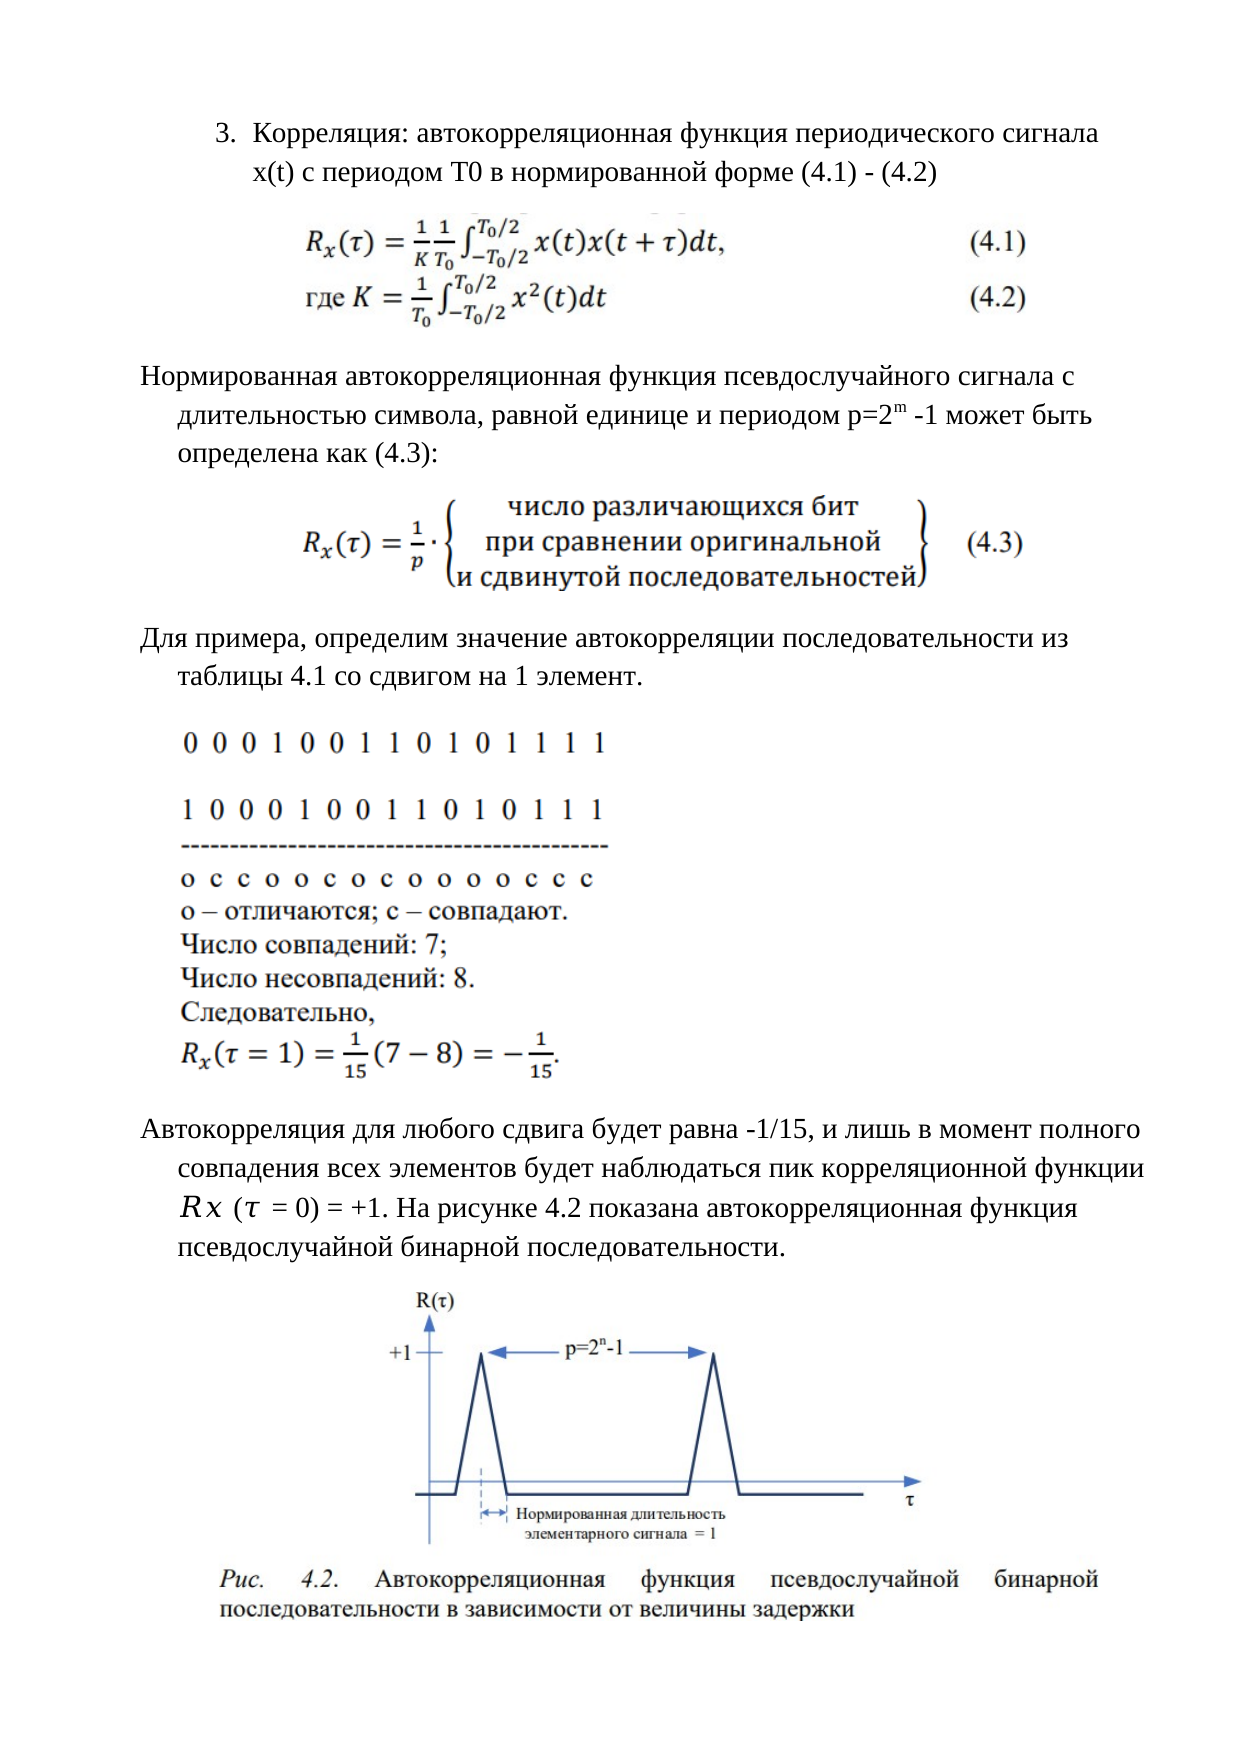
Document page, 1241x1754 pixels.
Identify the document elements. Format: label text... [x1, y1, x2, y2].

picture [302, 495, 1023, 517]
picture [305, 213, 1026, 237]
text Для примера, определим значение автокорреляции последовательности из таблицы 4.1 со сдвигом на 1 элемент. [140, 517, 1166, 692]
picture [179, 798, 609, 824]
text Нормированная автокорреляционная функция псевдослучайного сигнала с длительностью символа, равной единице и периодом p=2m -1 может быть определена как (4.3): [140, 237, 1166, 469]
text Автокорреляция для любого сдвига будет равна -1/15, и лишь в момент полного совпадения всех элементов будет наблюдаться пик корреляционной функции 𝑅𝑥 (𝜏 = 0) = +1. На рисунке 4.2 показана автокорреляционная функция псевдослучайной бинарной последовательности. [140, 824, 1145, 1262]
picture [218, 1292, 1099, 1621]
list Корреляция: автокорреляционная функция периодического сигнала x(t) с периодом T0 в нормированной форме (4.1) - (4.2) [215, 115, 1148, 187]
picture [183, 731, 605, 754]
